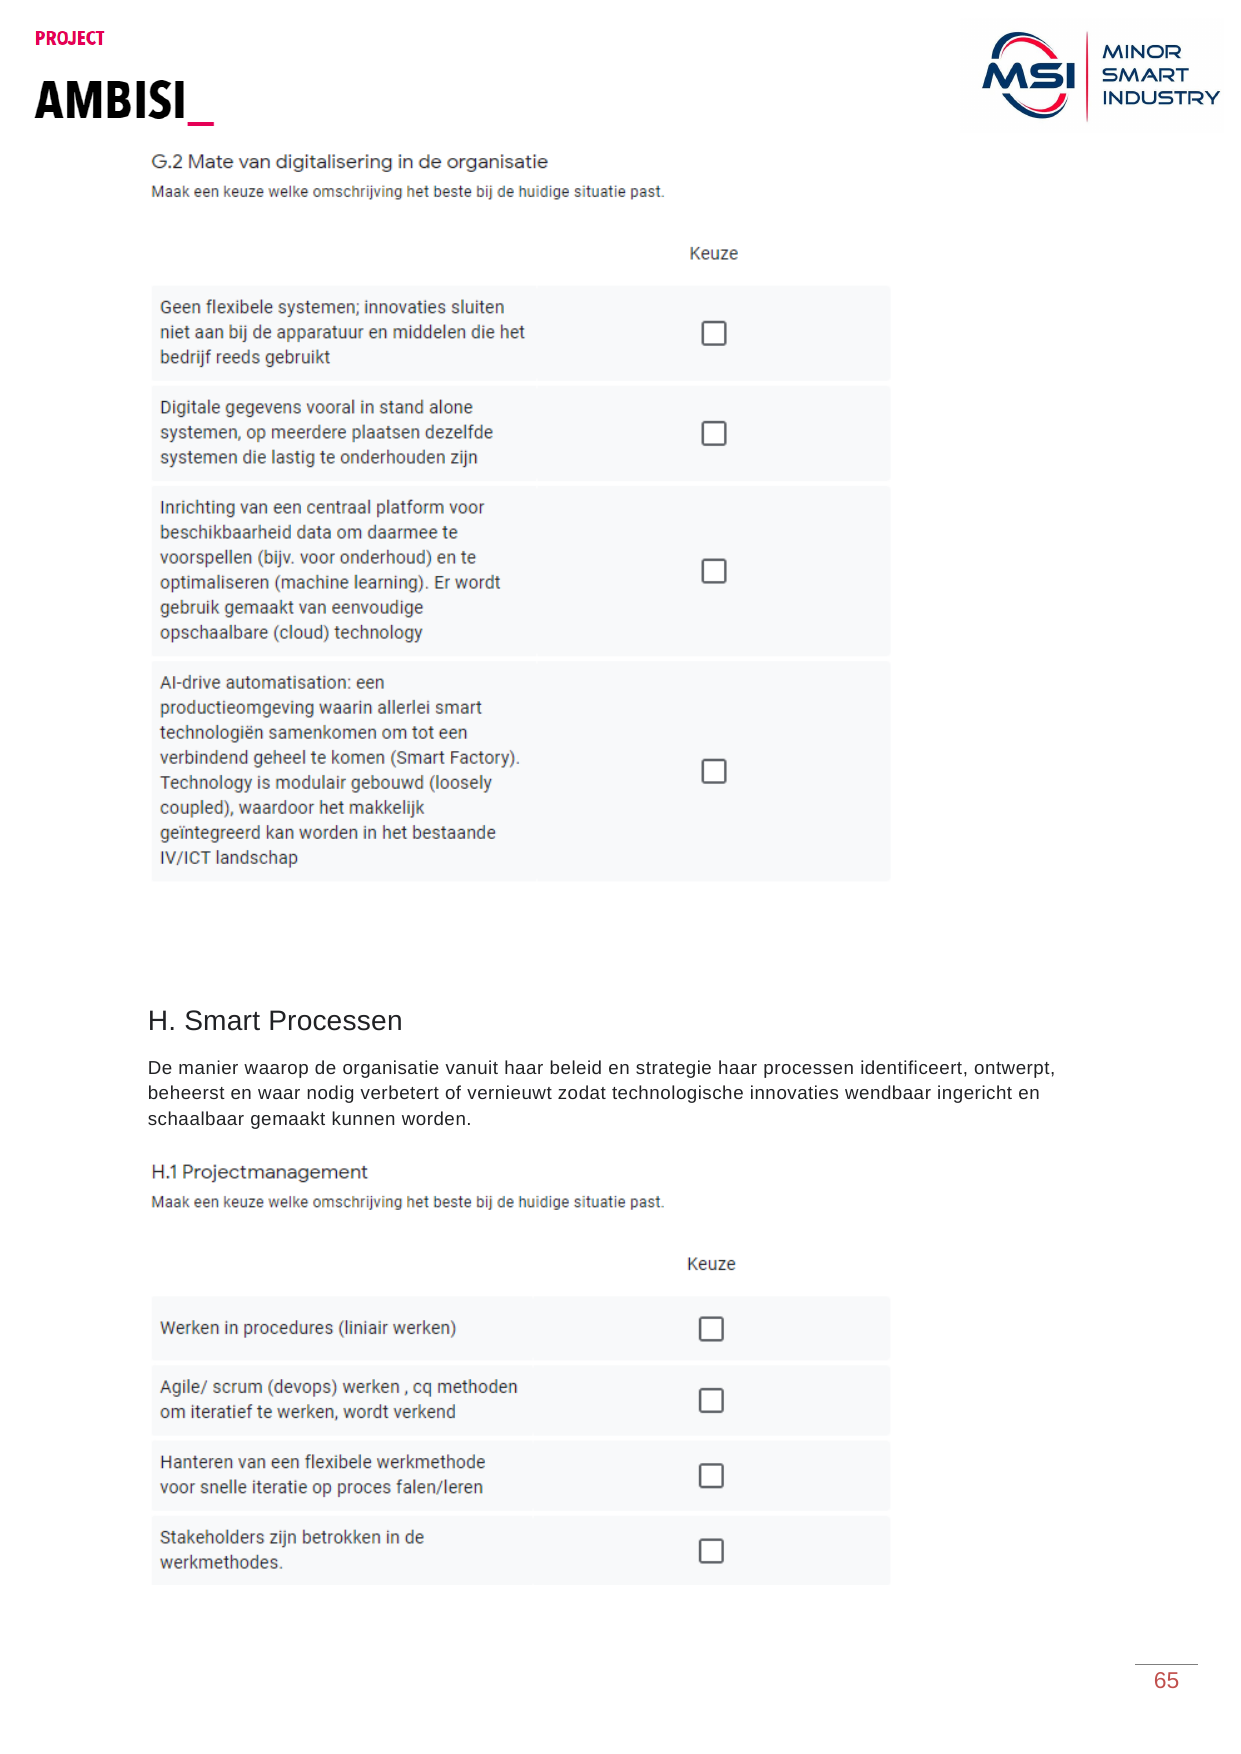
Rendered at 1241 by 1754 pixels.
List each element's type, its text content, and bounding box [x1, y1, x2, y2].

text H. Smart Processen [148, 999, 1093, 1036]
text De manier waarop de organisatie vanuit haar beleid en strategie haar processen identificeert, ontwerpt, beheerst en waar nodig verbetert of vernieuwt zodat technologische innovaties wendbaar ingericht en schaalbaar gemaakt kunnen worden. [148, 1053, 1093, 1129]
picture [147, 1156, 893, 1585]
picture [960, 18, 1224, 133]
picture [32, 24, 215, 133]
picture [147, 147, 907, 889]
